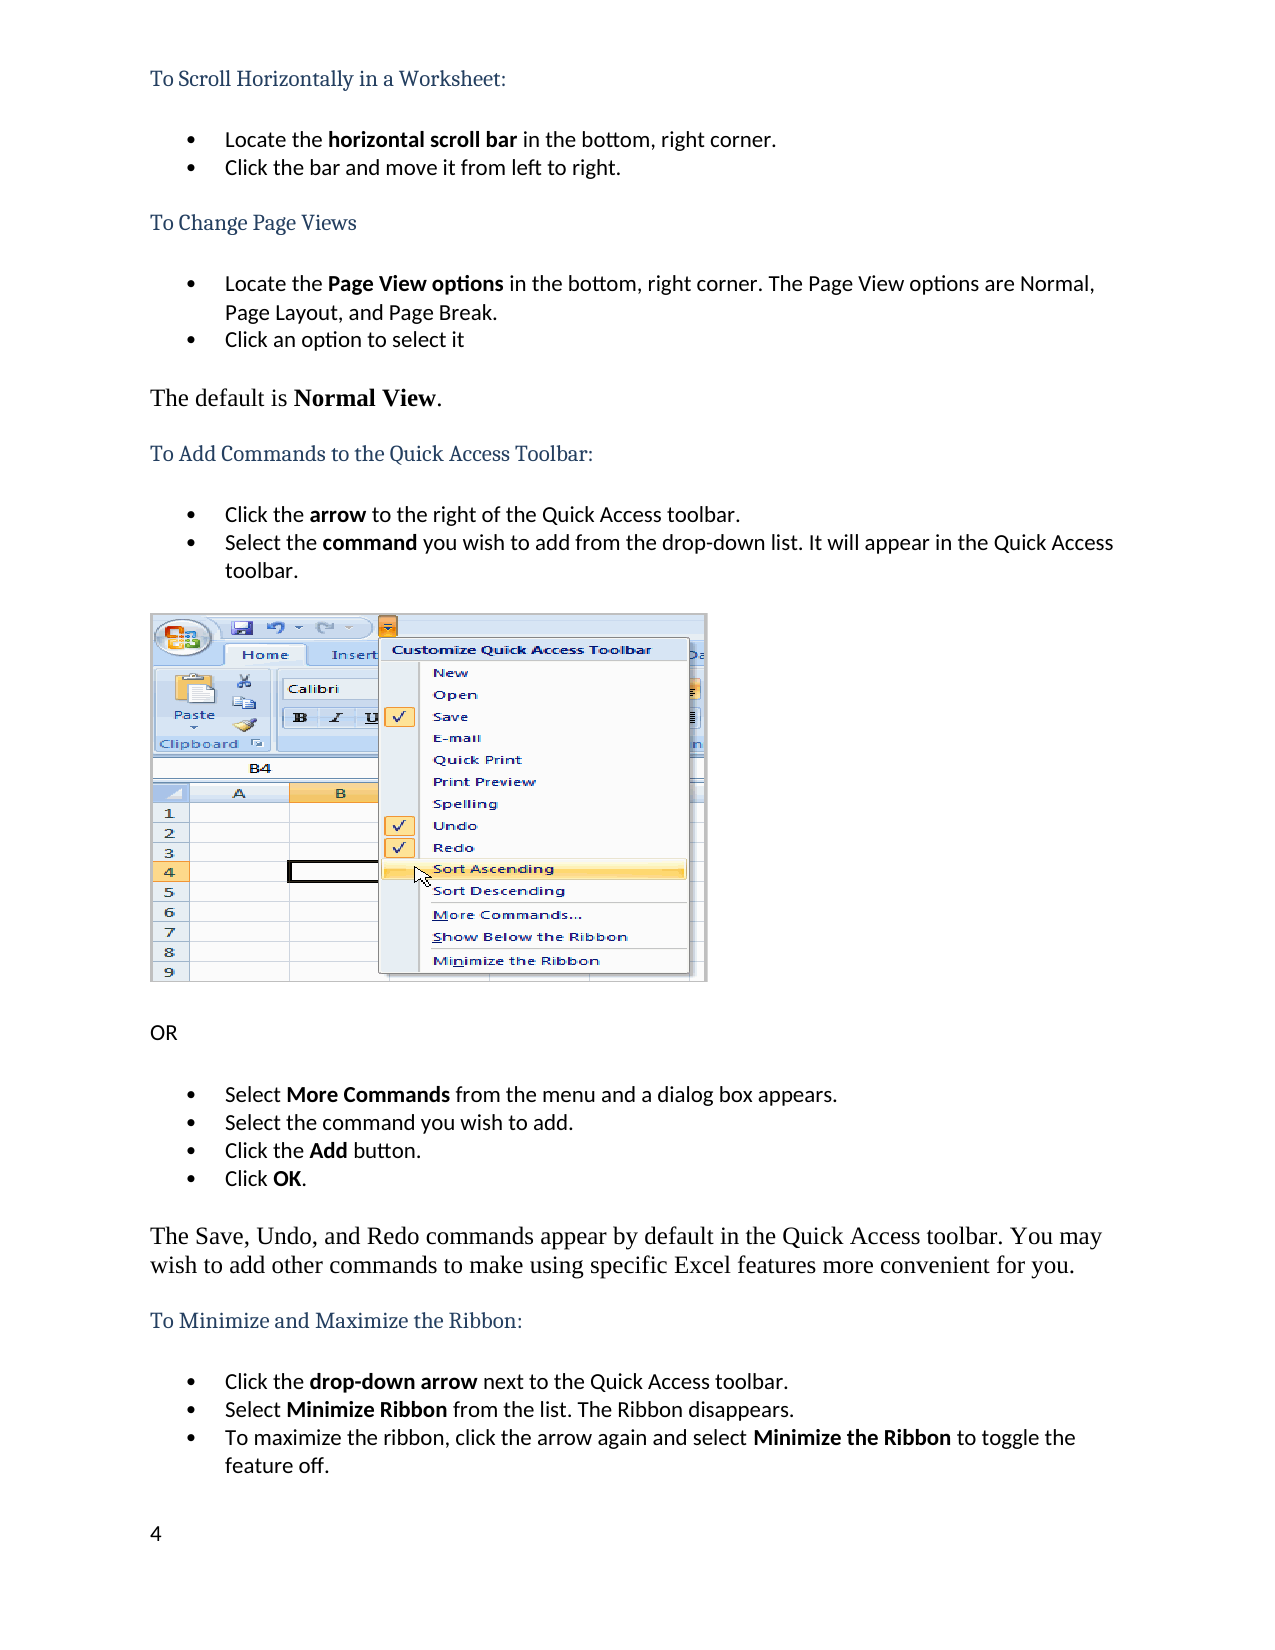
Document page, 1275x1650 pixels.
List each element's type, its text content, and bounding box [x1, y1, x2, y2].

list Select the command you wish to add. [187, 1108, 1125, 1136]
list Locate the Page View options in the bottom, right corner. The Page View options are Normal, Page Layout, and Page Break. [187, 269, 1125, 326]
list Click OK. [187, 1164, 1125, 1192]
list Click the drop-down arrow next to the Quick Access toolbar. [187, 1367, 1125, 1395]
list Select More Commands from the menu and a dialog box appears. [187, 1080, 1125, 1108]
list Click the arrow to the right of the Quick Access toolbar. [187, 500, 1125, 528]
picture [150, 613, 708, 982]
subtitle To Minimize and Maximize the Ribbon: [150, 1308, 1125, 1334]
text The default is Normal View. [150, 383, 1125, 412]
subtitle To Scroll Horizontally in a Worksheet: [150, 66, 1125, 92]
list Click an option to select it [187, 326, 1125, 354]
text The Save, Undo, and Redo commands appear by default in the Quick Access toolbar. You may wish to add other commands to make using specific Excel features more convenient for you. [150, 1221, 1125, 1278]
subtitle To Add Commands to the Quick Access Toolbar: [150, 441, 1125, 467]
list Select the command you wish to add from the drop-down list. It will appear in the Quick Access toolbar. [187, 528, 1125, 584]
text OR [150, 986, 1125, 1046]
list Click the bar and move it from left to right. [187, 153, 1125, 181]
list Click the Add button. [187, 1136, 1125, 1164]
list Locate the horizontal scroll bar in the bottom, right corner. [187, 125, 1125, 153]
list Select Minimize Ribbon from the list. The Ribbon disappears. [187, 1395, 1125, 1423]
subtitle To Change Page Views [150, 210, 1125, 237]
list To maximize the ribbon, click the arrow again and select Minimize the Ribbon to toggle the feature off. [187, 1423, 1125, 1479]
